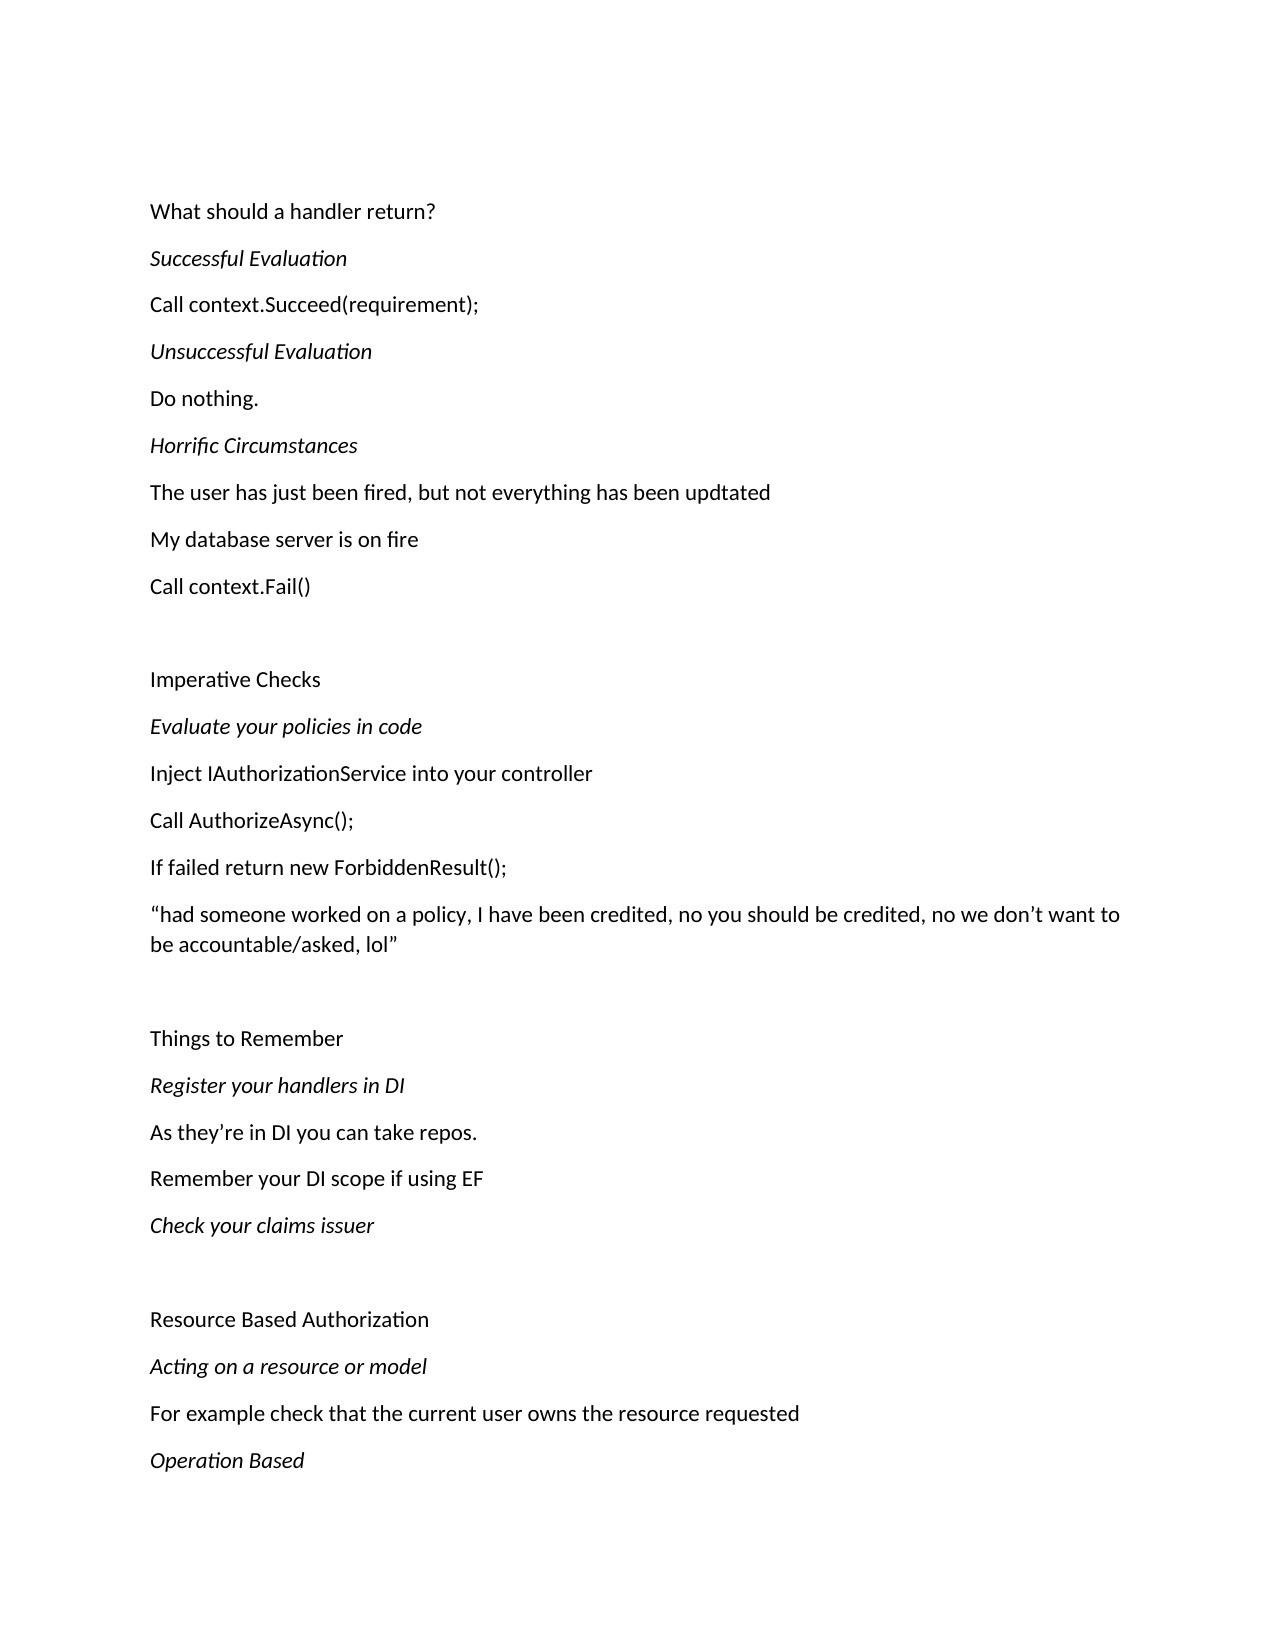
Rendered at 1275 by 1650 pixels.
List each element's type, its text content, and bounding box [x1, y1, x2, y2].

text “had someone worked on a policy, I have been credited, no you should be credited, no we don’t want to be accountable/asked, lol” [150, 900, 1125, 958]
text Remember your DI scope if using EF [150, 1164, 1125, 1193]
text Call context.Fail() [150, 572, 1125, 600]
text Do nothing. [150, 384, 1125, 412]
text Acting on a resource or model [150, 1352, 1125, 1380]
text What should a handler return? [150, 197, 1125, 225]
text Call AuthorizeAsync(); [150, 806, 1125, 834]
text As they’re in DI you can take repos. [150, 1118, 1125, 1146]
text If failed return new ForbiddenResult(); [150, 853, 1125, 881]
text Evaluate your policies in code [150, 712, 1125, 741]
text Things to Remember [150, 1024, 1125, 1052]
text Call context.Succeed(requirement); [150, 291, 1125, 319]
text Unsuccessful Evaluation [150, 337, 1125, 366]
text Register your handlers in DI [150, 1071, 1125, 1099]
text Imperative Checks [150, 666, 1125, 694]
text Inject IAuthorizationService into your controller [150, 759, 1125, 787]
text My database server is on fire [150, 525, 1125, 553]
text Check your claims issuer [150, 1211, 1125, 1239]
text Successful Evaluation [150, 244, 1125, 272]
text Resource Based Authorization [150, 1305, 1125, 1333]
text Horrific Circumstances [150, 431, 1125, 459]
text The user has just been fired, but not everything has been updtated [150, 478, 1125, 506]
text Operation Based [150, 1446, 1125, 1474]
text For example check that the current user owns the resource requested [150, 1399, 1125, 1427]
